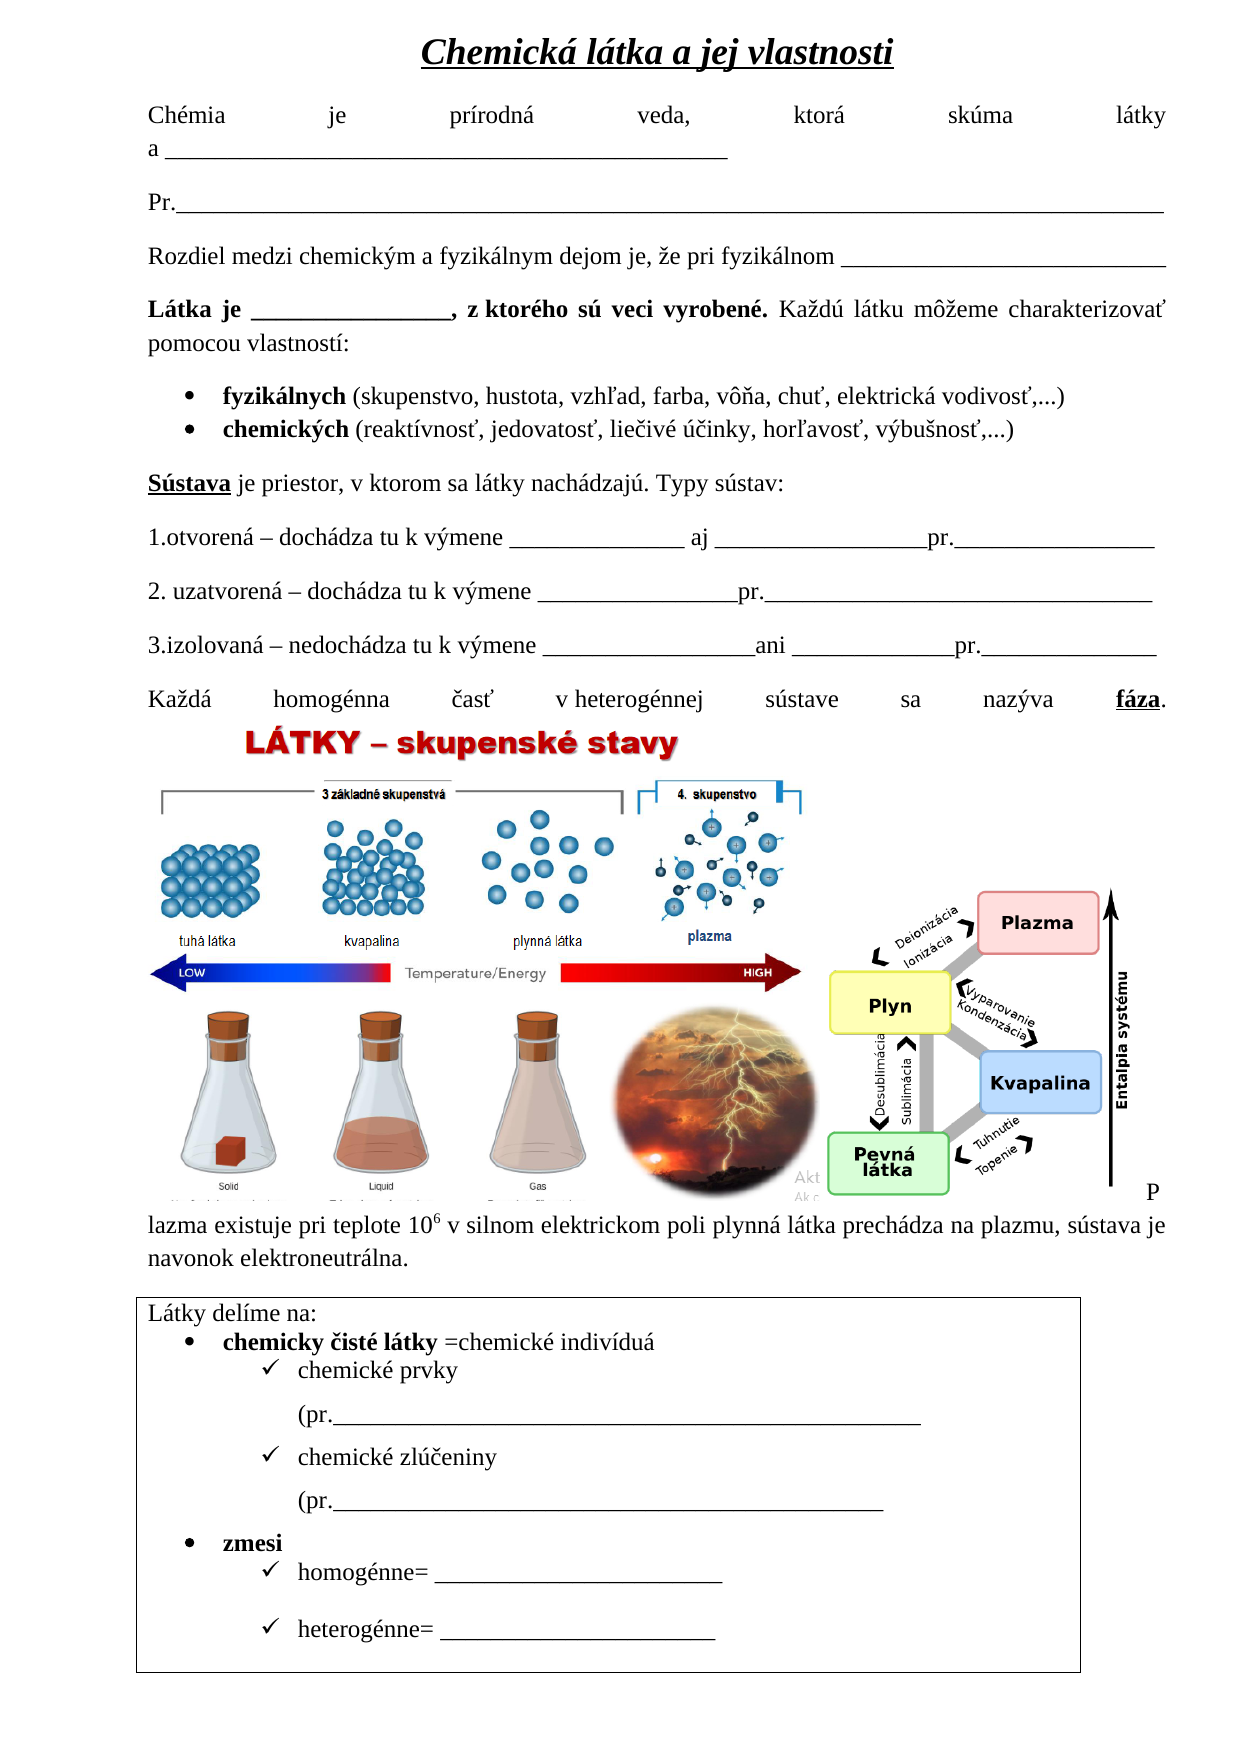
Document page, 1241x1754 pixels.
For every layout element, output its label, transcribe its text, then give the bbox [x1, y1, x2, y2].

text Chémia je prírodná veda, ktorá skúma látky a _____________________________________________ [148, 100, 1167, 162]
text Pr._______________________________________________________________________________ [148, 187, 1167, 216]
text 1.otvorená – dochádza tu k výmene ______________ aj _________________pr.________________ [148, 522, 1167, 551]
text Rozdiel medzi chemickým a fyzikálnym dejom je, že pri fyzikálnom __________________________ [148, 241, 1167, 269]
list fyzikálnych (skupenstvo, hustota, vzhľad, farba, vôňa, chuť, elektrická vodivosť,...) [185, 381, 1167, 410]
text 3.izolovaná – nedochádza tu k výmene _________________ani _____________pr.______________ [148, 630, 1167, 659]
table_header Látky delíme na: chemicky čisté látky =chemické indivíduá chemické prvky (pr._______________________________________________ chemické zlúčeniny (pr.____________________________________________ zmesi homogénne= _______________________ heterogénne= ______________________ [137, 1298, 1080, 1672]
text Látka je ________________, z ktorého sú veci vyrobené. Každú látku môžeme charakterizovať pomocou vlastností: [148, 294, 1167, 356]
text Sústava je priestor, v ktorom sa látky nachádzajú. Typy sústav: [148, 468, 1167, 497]
list chemických (reaktívnosť, jedovatosť, liečivé účinky, horľavosť, výbušnosť,...) [185, 414, 1167, 443]
text Chemická látka a jej vlastnosti [148, 29, 1167, 73]
text 2. uzatvorená – dochádza tu k výmene ________________pr._______________________________ [148, 576, 1167, 605]
picture [147, 716, 1146, 1201]
